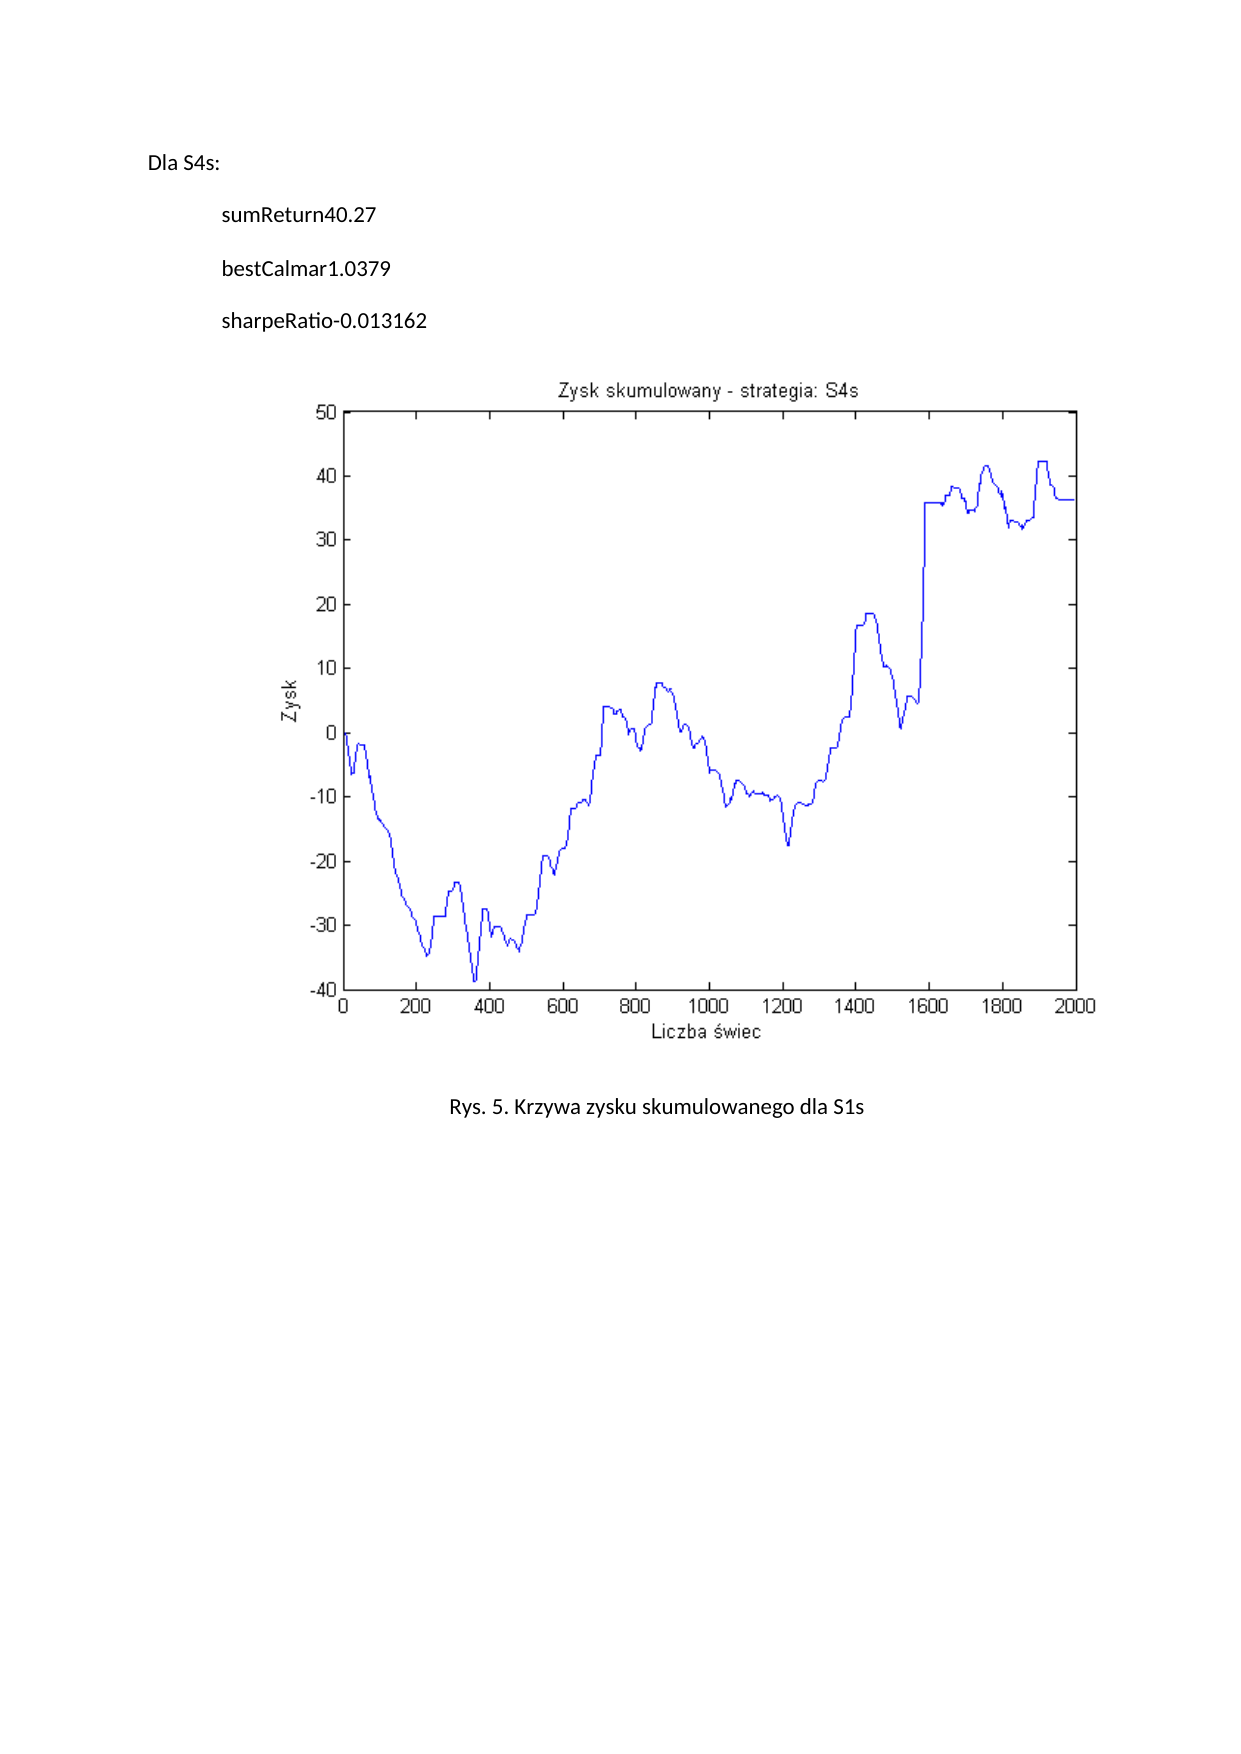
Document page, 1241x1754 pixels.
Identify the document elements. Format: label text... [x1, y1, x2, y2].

text sumReturn40.27 [148, 201, 1093, 229]
text sharpeRatio-0.013162 [148, 307, 1093, 335]
text Rys. 5. Krzywa zysku skumulowanego dla S1s [148, 1092, 1093, 1121]
picture [221, 359, 1165, 1068]
text bestCalmar1.0379 [148, 254, 1093, 282]
text Dla S4s: [148, 148, 1093, 176]
